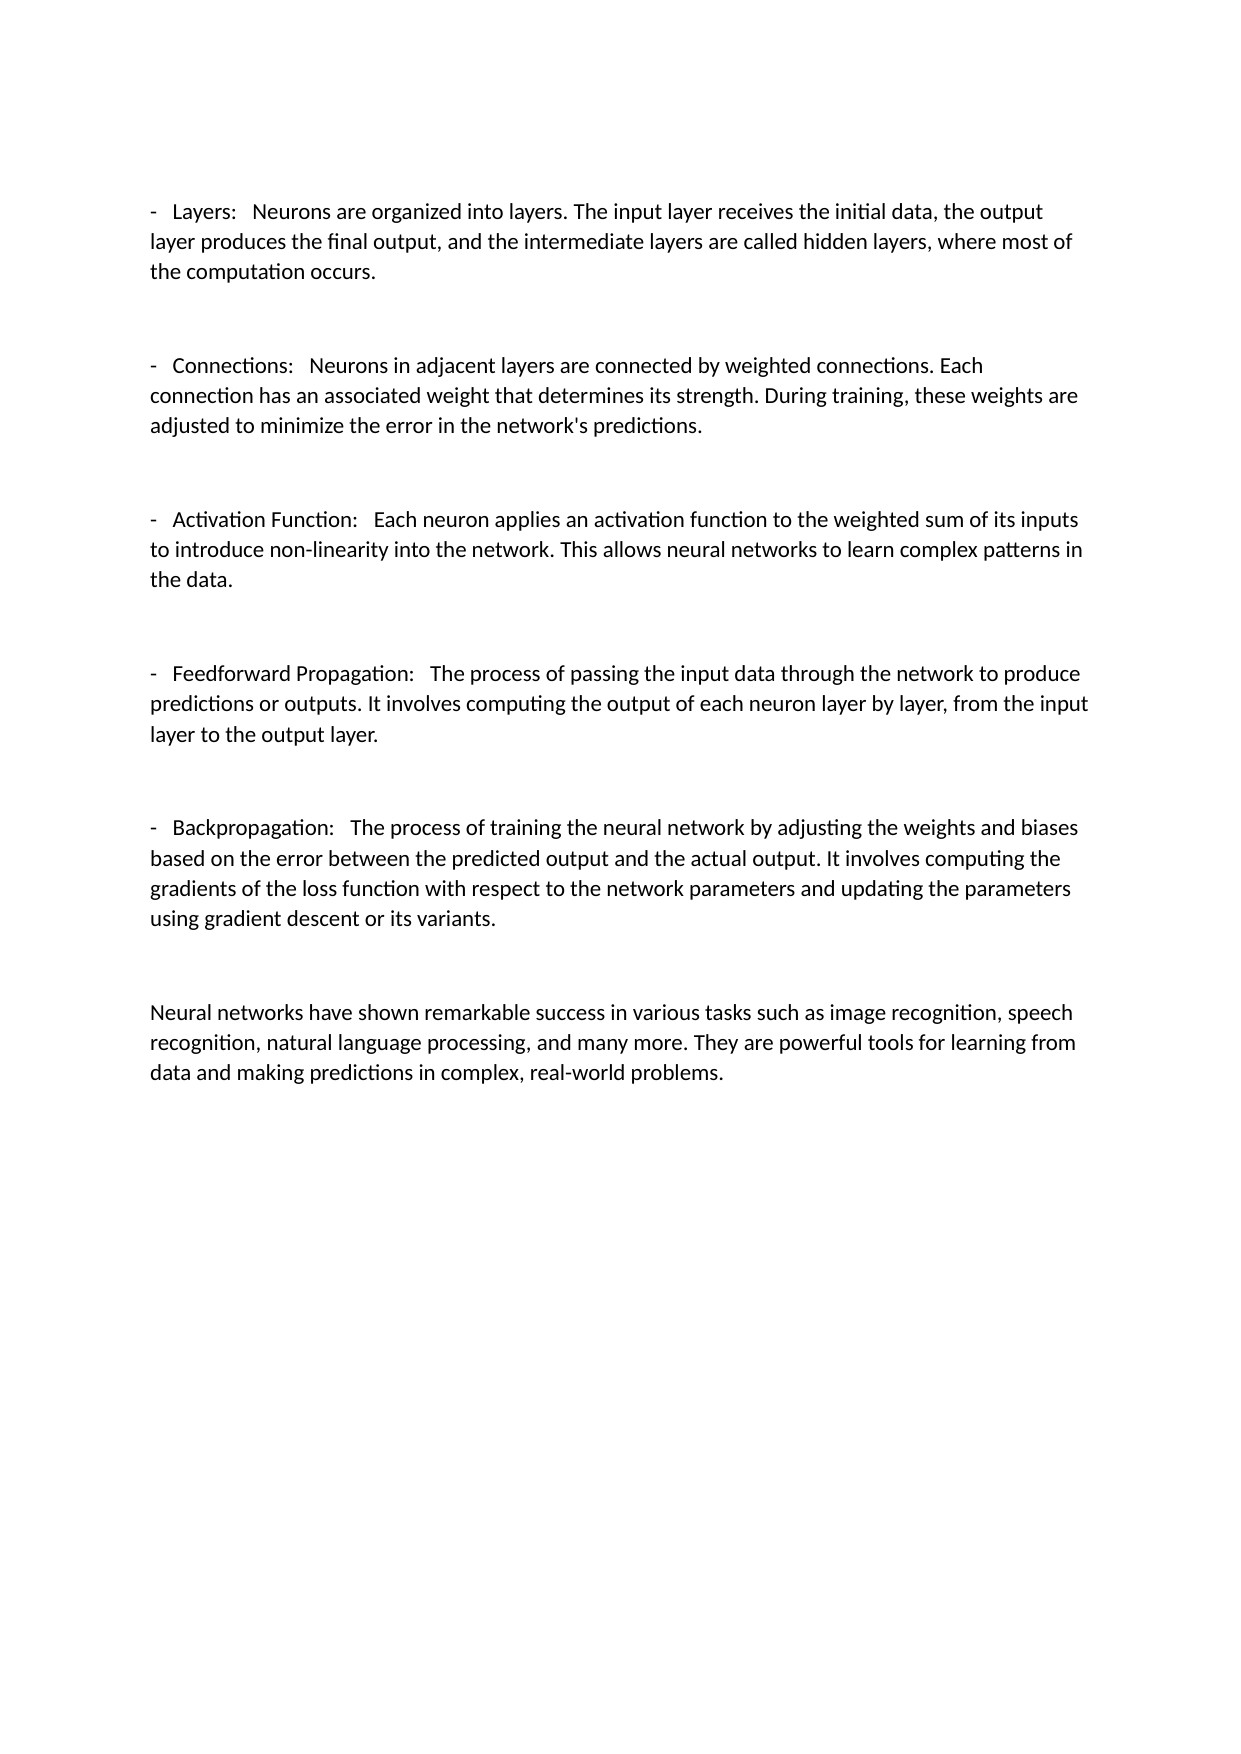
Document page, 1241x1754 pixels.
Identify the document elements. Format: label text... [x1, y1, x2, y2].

text - Layers: Neurons are organized into layers. The input layer receives the initial data, the output layer produces the final output, and the intermediate layers are called hidden layers, where most of the computation occurs. [150, 197, 1090, 285]
text - Backpropagation: The process of training the neural network by adjusting the weights and biases based on the error between the predicted output and the actual output. It involves computing the gradients of the loss function with respect to the network parameters and updating the parameters using gradient descent or its variants. [150, 813, 1090, 932]
text - Feedforward Propagation: The process of passing the input data through the network to produce predictions or outputs. It involves computing the output of each neuron layer by layer, from the input layer to the output layer. [150, 659, 1090, 748]
text - Connections: Neurons in adjacent layers are connected by weighted connections. Each connection has an associated weight that determines its strength. During training, these weights are adjusted to minimize the error in the network's predictions. [150, 351, 1090, 439]
text Neural networks have shown remarkable success in various tasks such as image recognition, speech recognition, natural language processing, and many more. They are powerful tools for learning from data and making predictions in complex, real-world problems. [150, 998, 1090, 1086]
text - Activation Function: Each neuron applies an activation function to the weighted sum of its inputs to introduce non-linearity into the network. This allows neural networks to learn complex patterns in the data. [150, 505, 1090, 594]
